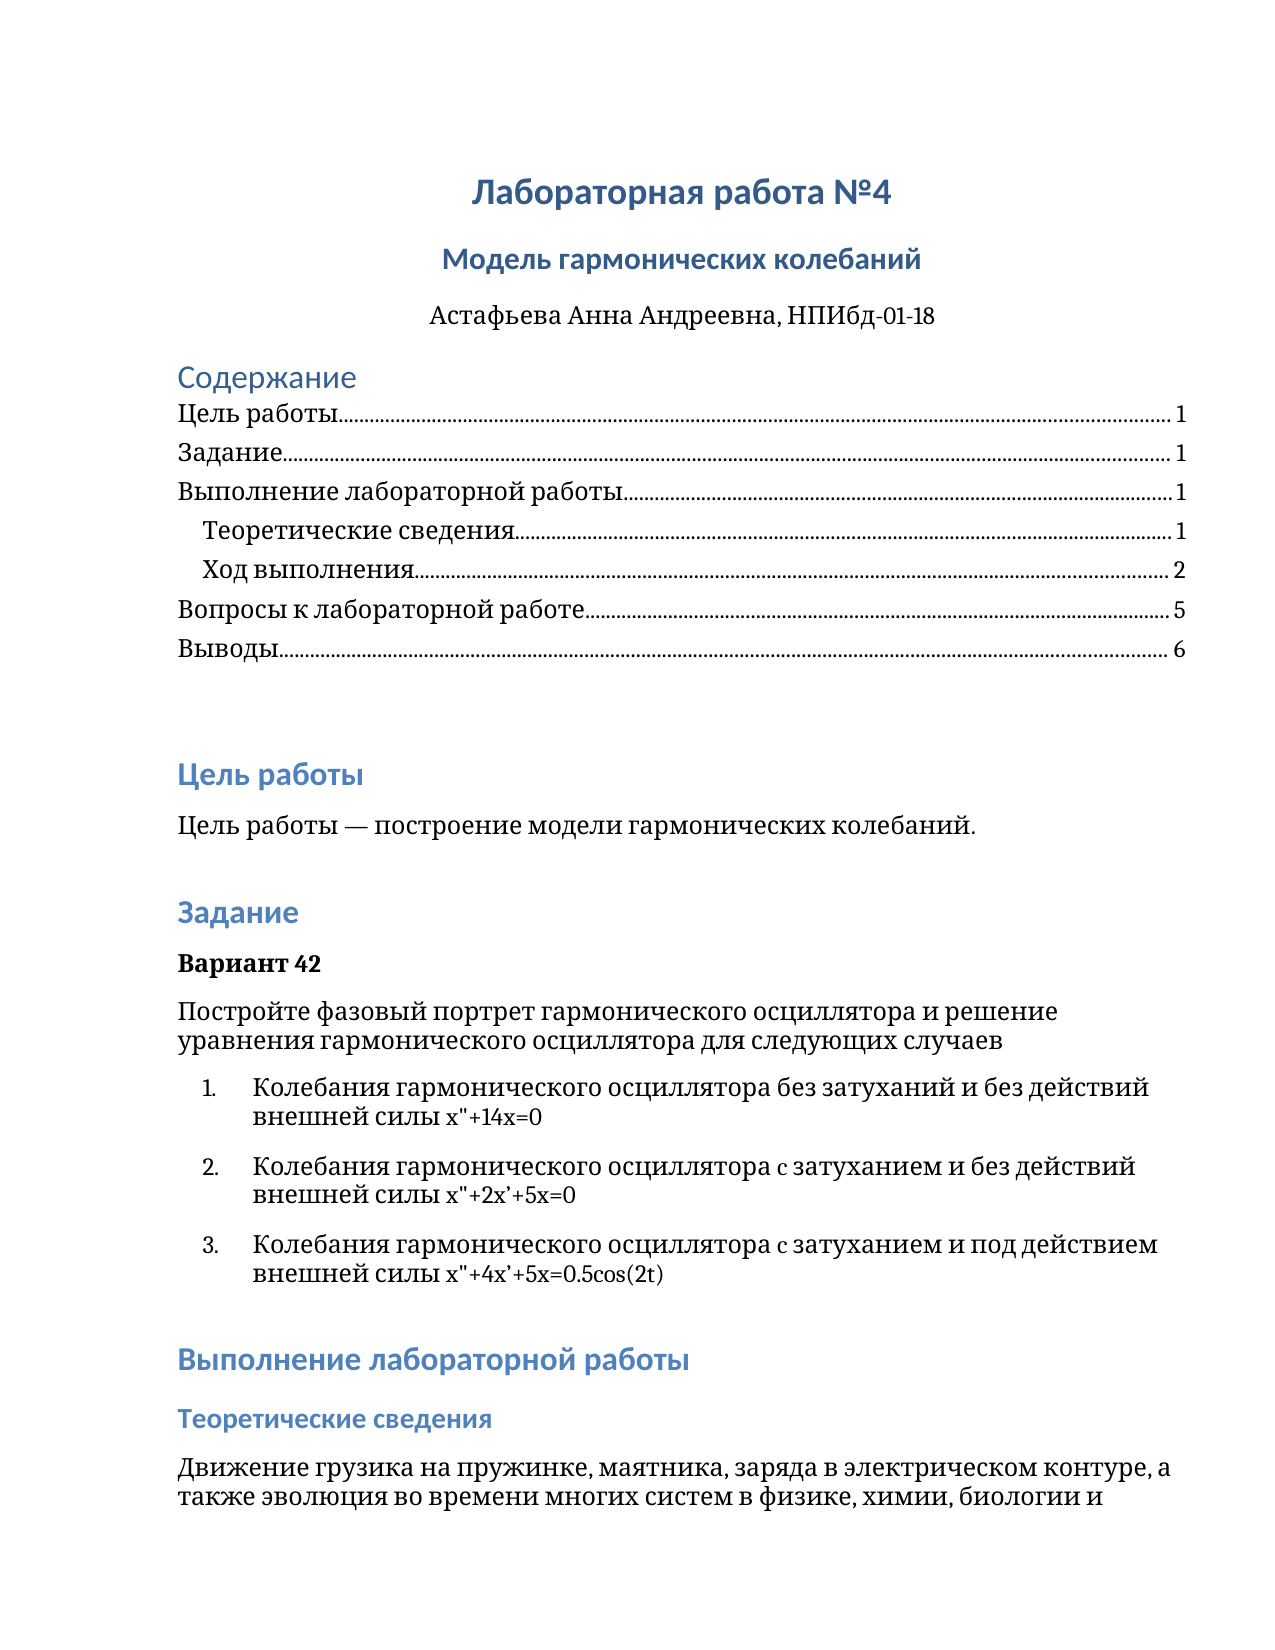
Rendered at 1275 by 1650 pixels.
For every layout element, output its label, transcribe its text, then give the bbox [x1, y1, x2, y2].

subtitle Цель работы [177, 753, 1186, 793]
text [177, 1454, 1186, 1512]
subtitle Теоретические сведения [177, 1400, 1186, 1436]
list Колебания гармонического осциллятора без затуханий и без действий внешней силы x"+14x=0 [202, 1074, 1186, 1132]
text Астафьева Анна Андреевна, НПИбд-01-18 [177, 302, 1186, 331]
subtitle Задание [177, 891, 1186, 932]
subtitle Выполнение лабораторной работы [177, 1338, 1186, 1379]
subtitle Модель гармонических колебаний [177, 239, 1186, 277]
list Колебания гармонического осциллятора c затуханием и под действием внешней силы x"+4x’+5x=0.5cos(2t) [202, 1231, 1186, 1288]
list Колебания гармонического осциллятора c затуханием и без действий внешней силы x"+2x’+5x=0 [202, 1152, 1186, 1210]
title Лабораторная работа №4 [177, 168, 1186, 214]
text Вариант 42 [177, 950, 1186, 979]
text Цель работы — построение модели гармонических колебаний. [177, 812, 1186, 841]
text Постройте фазовый портрет гармонического осциллятора и решение уравнения гармонического осциллятора для следующих случаев [177, 998, 1186, 1055]
